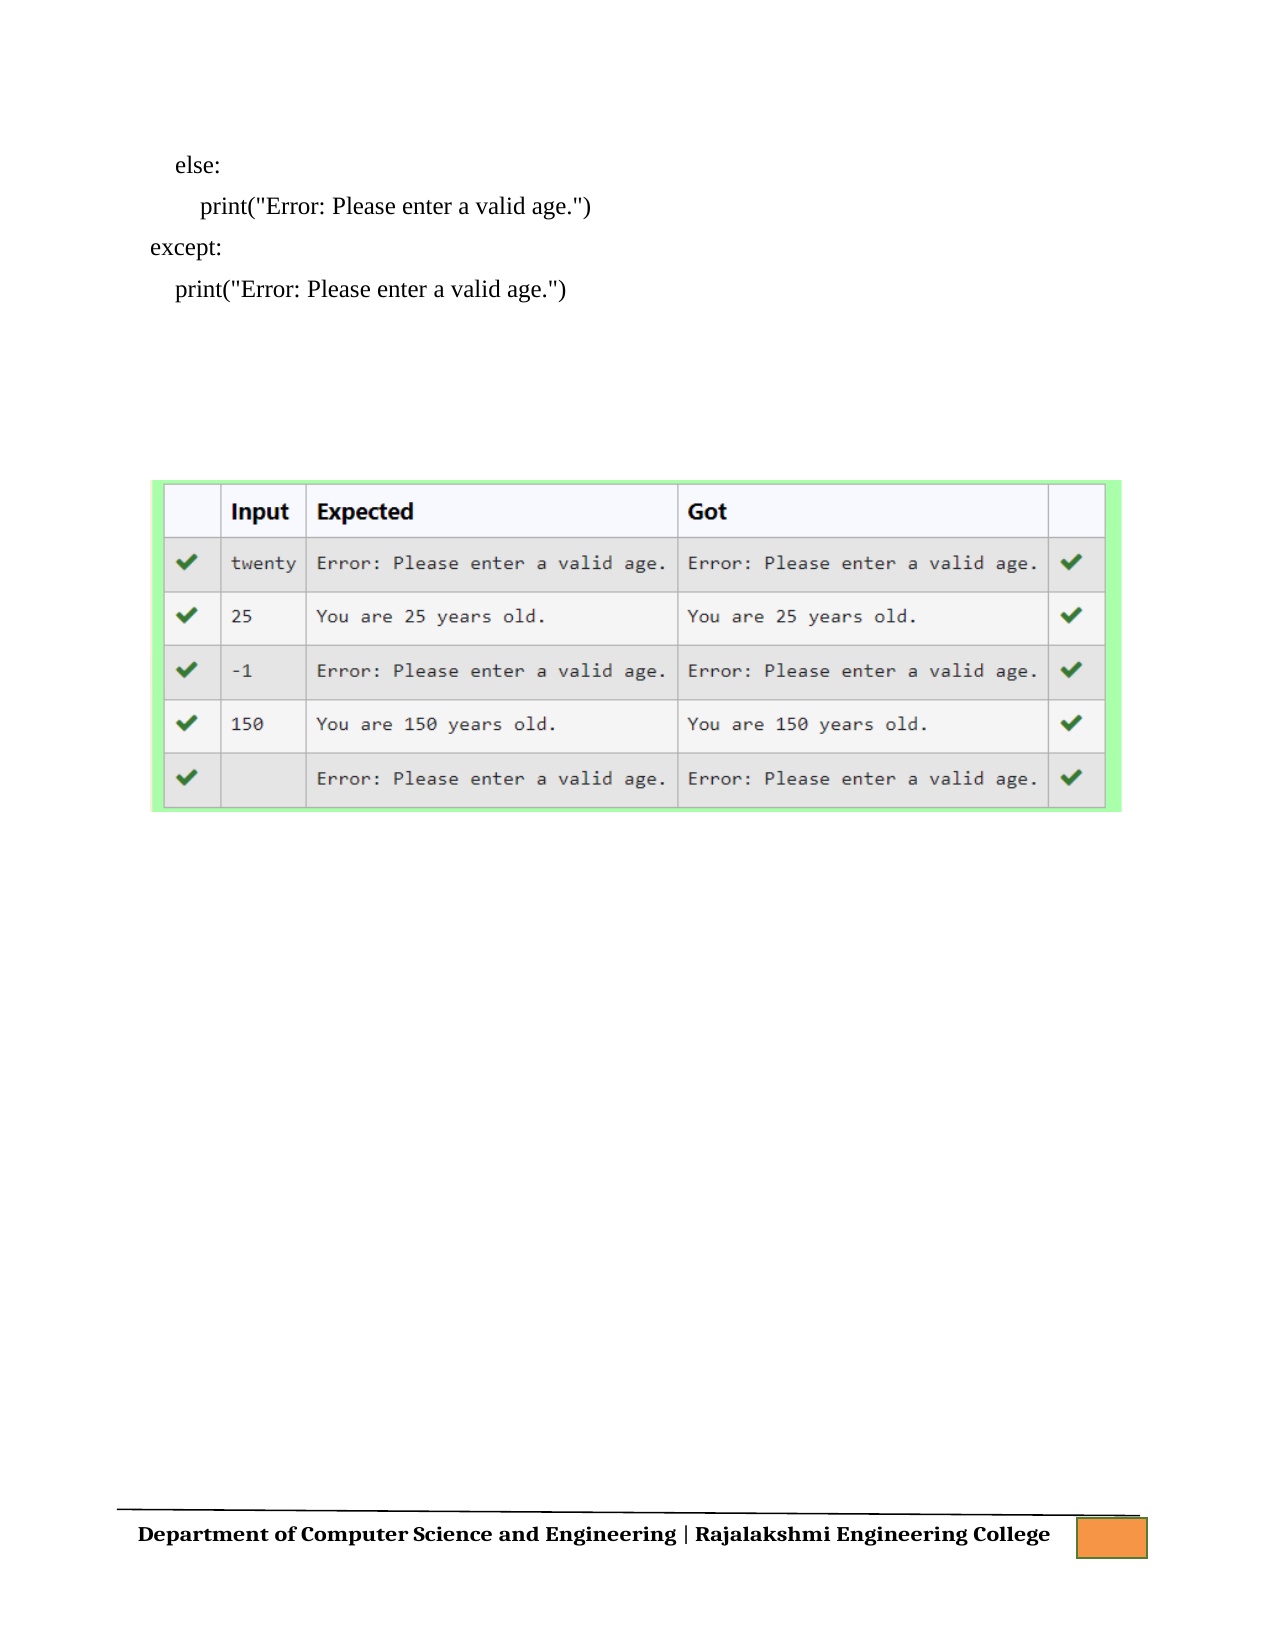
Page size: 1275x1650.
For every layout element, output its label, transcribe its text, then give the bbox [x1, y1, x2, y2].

text else: [175, 150, 1139, 179]
text print("Error: Please enter a valid age.") except: [150, 191, 592, 261]
text print("Error: Please enter a valid age.") [175, 274, 1139, 303]
picture [150, 480, 1122, 812]
